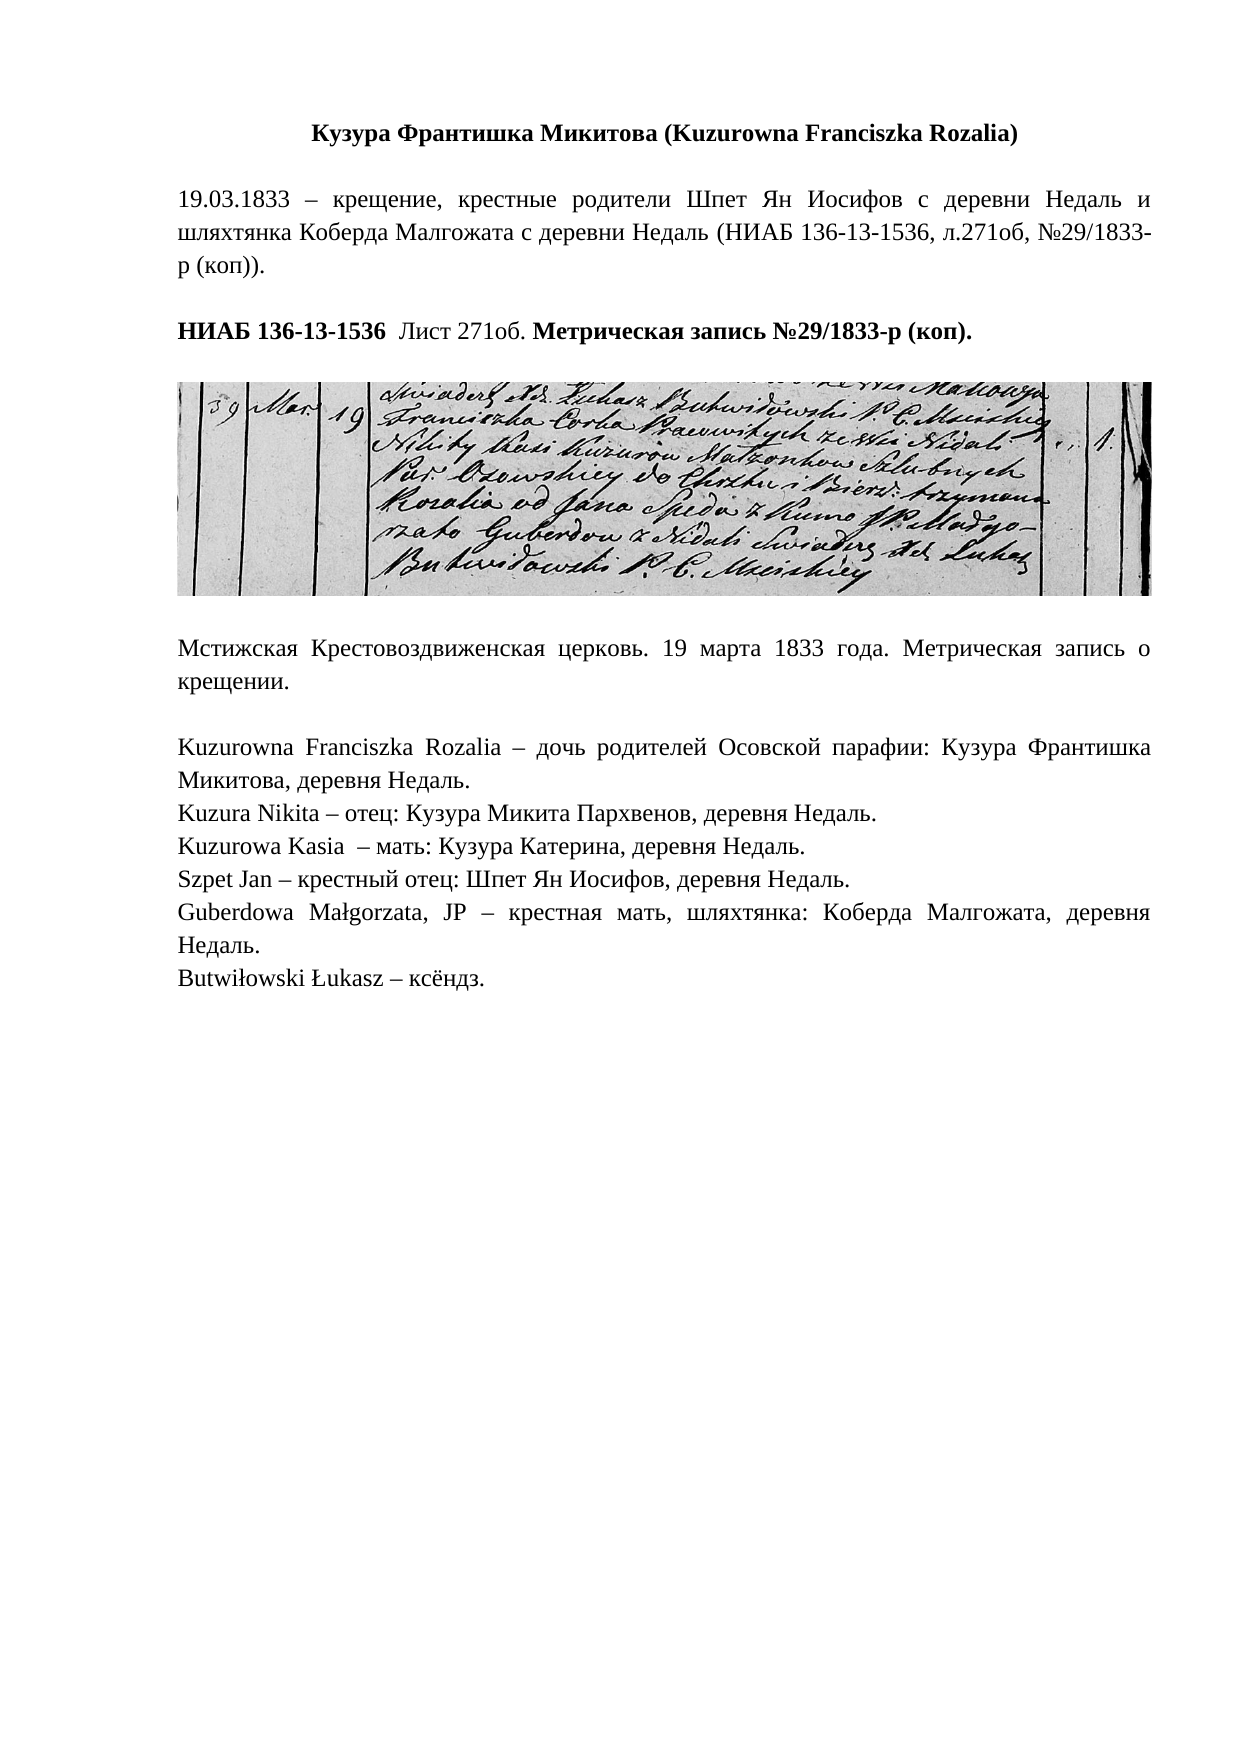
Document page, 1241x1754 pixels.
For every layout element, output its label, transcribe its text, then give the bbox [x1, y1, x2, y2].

text Мстижская Крестовоздвиженская церковь. 19 марта 1833 года. Метрическая запись о крещении. [177, 633, 1152, 695]
text НИАБ 136-13-1536 Лист 271об. Метрическая запись №29/1833-р (коп). [177, 316, 1152, 345]
text Kuzura Nikita – отец: Кузура Микита Пархвенов, деревня Недаль. [177, 798, 1152, 827]
text Kuzurowa Kasia – мать: Кузура Катерина, деревня Недаль. [177, 831, 1152, 860]
text Kuzurowna Franciszka Rozalia – дочь родителей Осовской парафии: Кузура Франтишка Микитова, деревня Недаль. [177, 732, 1152, 794]
picture [177, 382, 1152, 596]
text Szpet Jan – крестный отец: Шпет Ян Иосифов, деревня Недаль. [177, 864, 1152, 893]
text 19.03.1833 – крещение, крестные родители Шпет Ян Иосифов с деревни Недаль и шляхтянка Коберда Малгожата с деревни Недаль (НИАБ 136-13-1536, л.271об, №29/1833-р (коп)). [177, 184, 1152, 279]
text Кузура Франтишка Микитова (Kuzurowna Franciszka Rozalia) [177, 118, 1152, 147]
text Butwiłowski Łukasz – ксёндз. [177, 963, 1152, 992]
text Guberdowa Małgorzata, JP – крестная мать, шляхтянка: Коберда Малгожата, деревня Недаль. [177, 897, 1152, 959]
